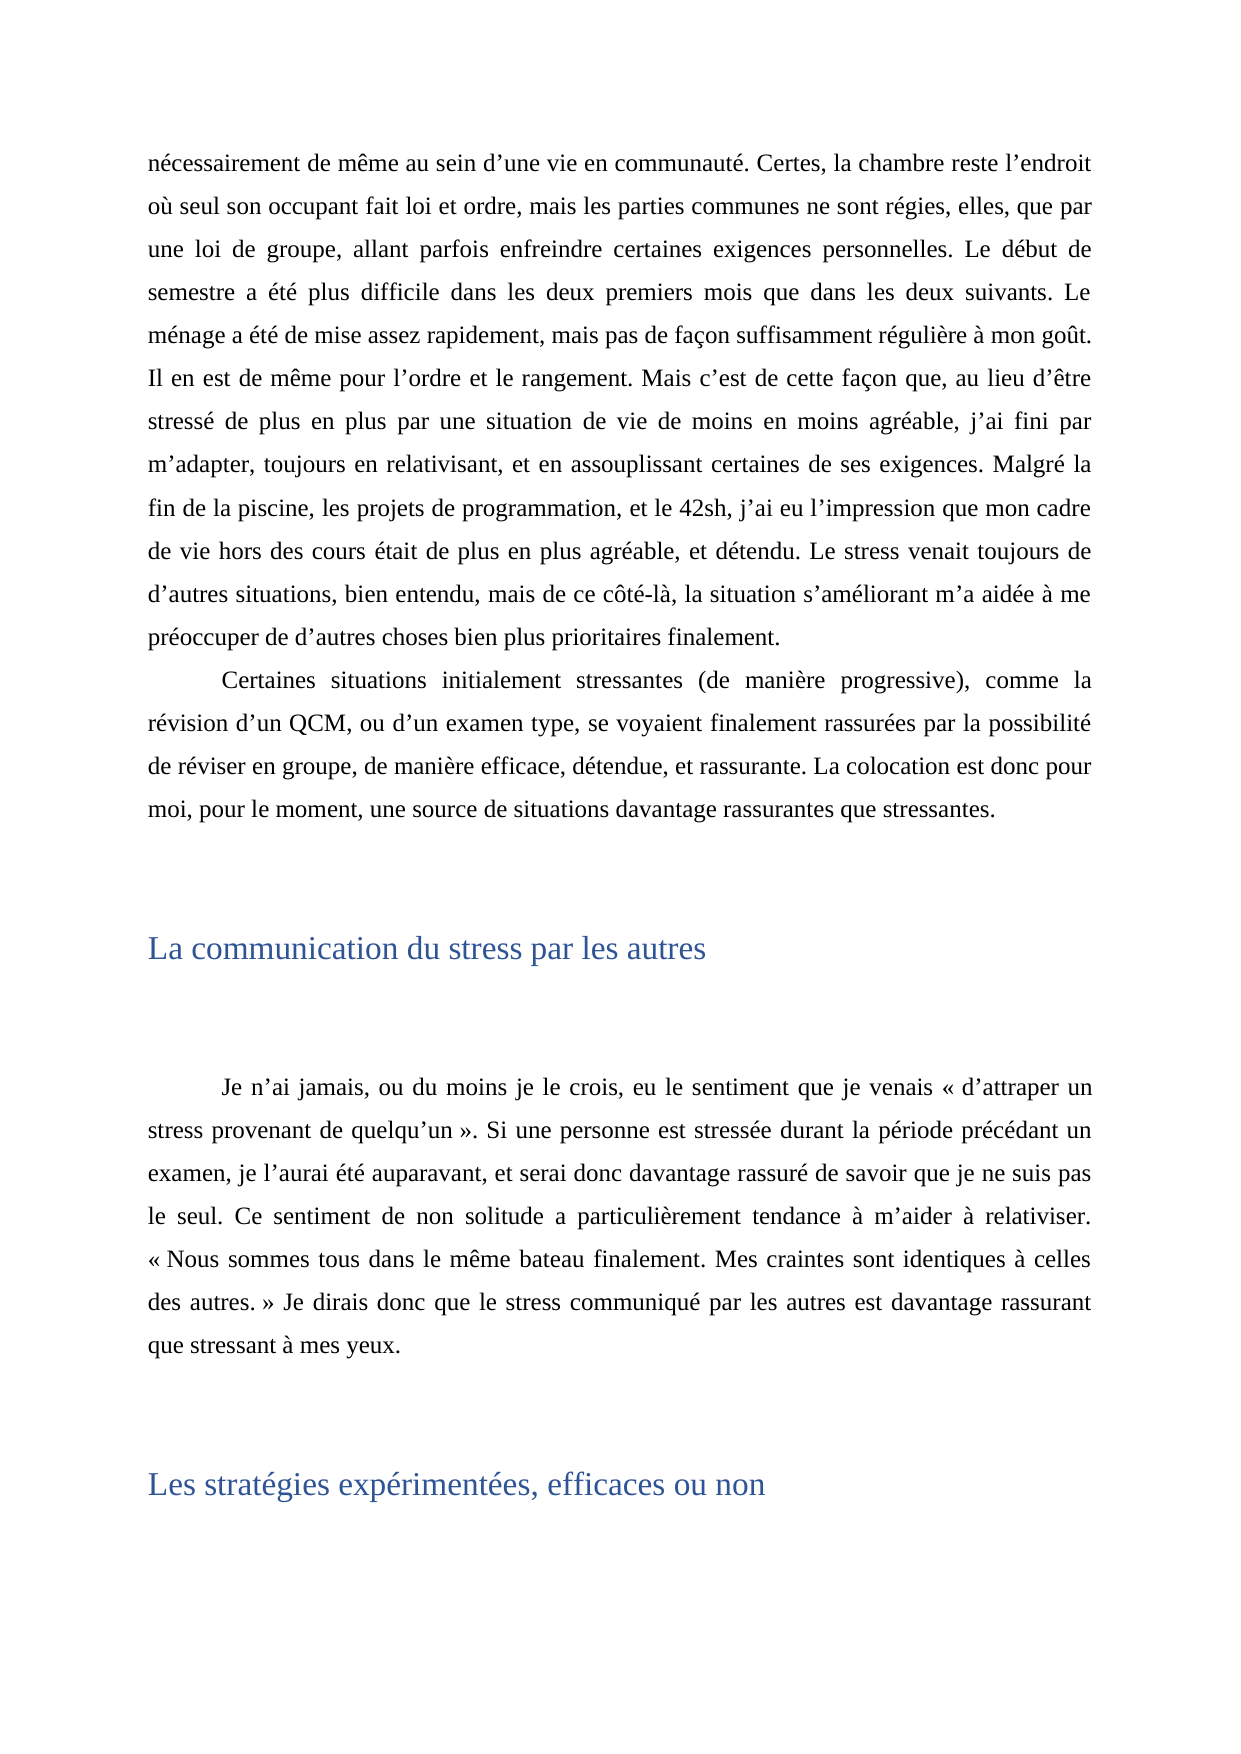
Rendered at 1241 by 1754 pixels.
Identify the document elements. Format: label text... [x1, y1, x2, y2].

subtitle Les stratégies expérimentées, efficaces ou non [148, 1464, 1093, 1502]
text Certaines situations initialement stressantes (de manière progressive), comme la révision d’un QCM, ou d’un examen type, se voyaient finalement rassurées par la possibilité de réviser en groupe, de manière efficace, détendue, et rassurante. La colocation est donc pour moi, pour le moment, une source de situations davantage rassurantes que stressantes. [148, 665, 1093, 823]
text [148, 148, 1093, 651]
text Je n’ai jamais, ou du moins je le crois, eu le sentiment que je venais « d’attraper un stress provenant de quelqu’un ». Si une personne est stressée durant la période précédant un examen, je l’aurai été auparavant, et serai donc davantage rassuré de savoir que je ne suis pas le seul. Ce sentiment de non solitude a particulièrement tendance à m’aider à relativiser. « Nous sommes tous dans le même bateau finalement. Mes craintes sont identiques à celles des autres. » Je dirais donc que le stress communiqué par les autres est davantage rassurant que stressant à mes yeux. [148, 1072, 1093, 1359]
subtitle La communication du stress par les autres [148, 928, 1093, 966]
